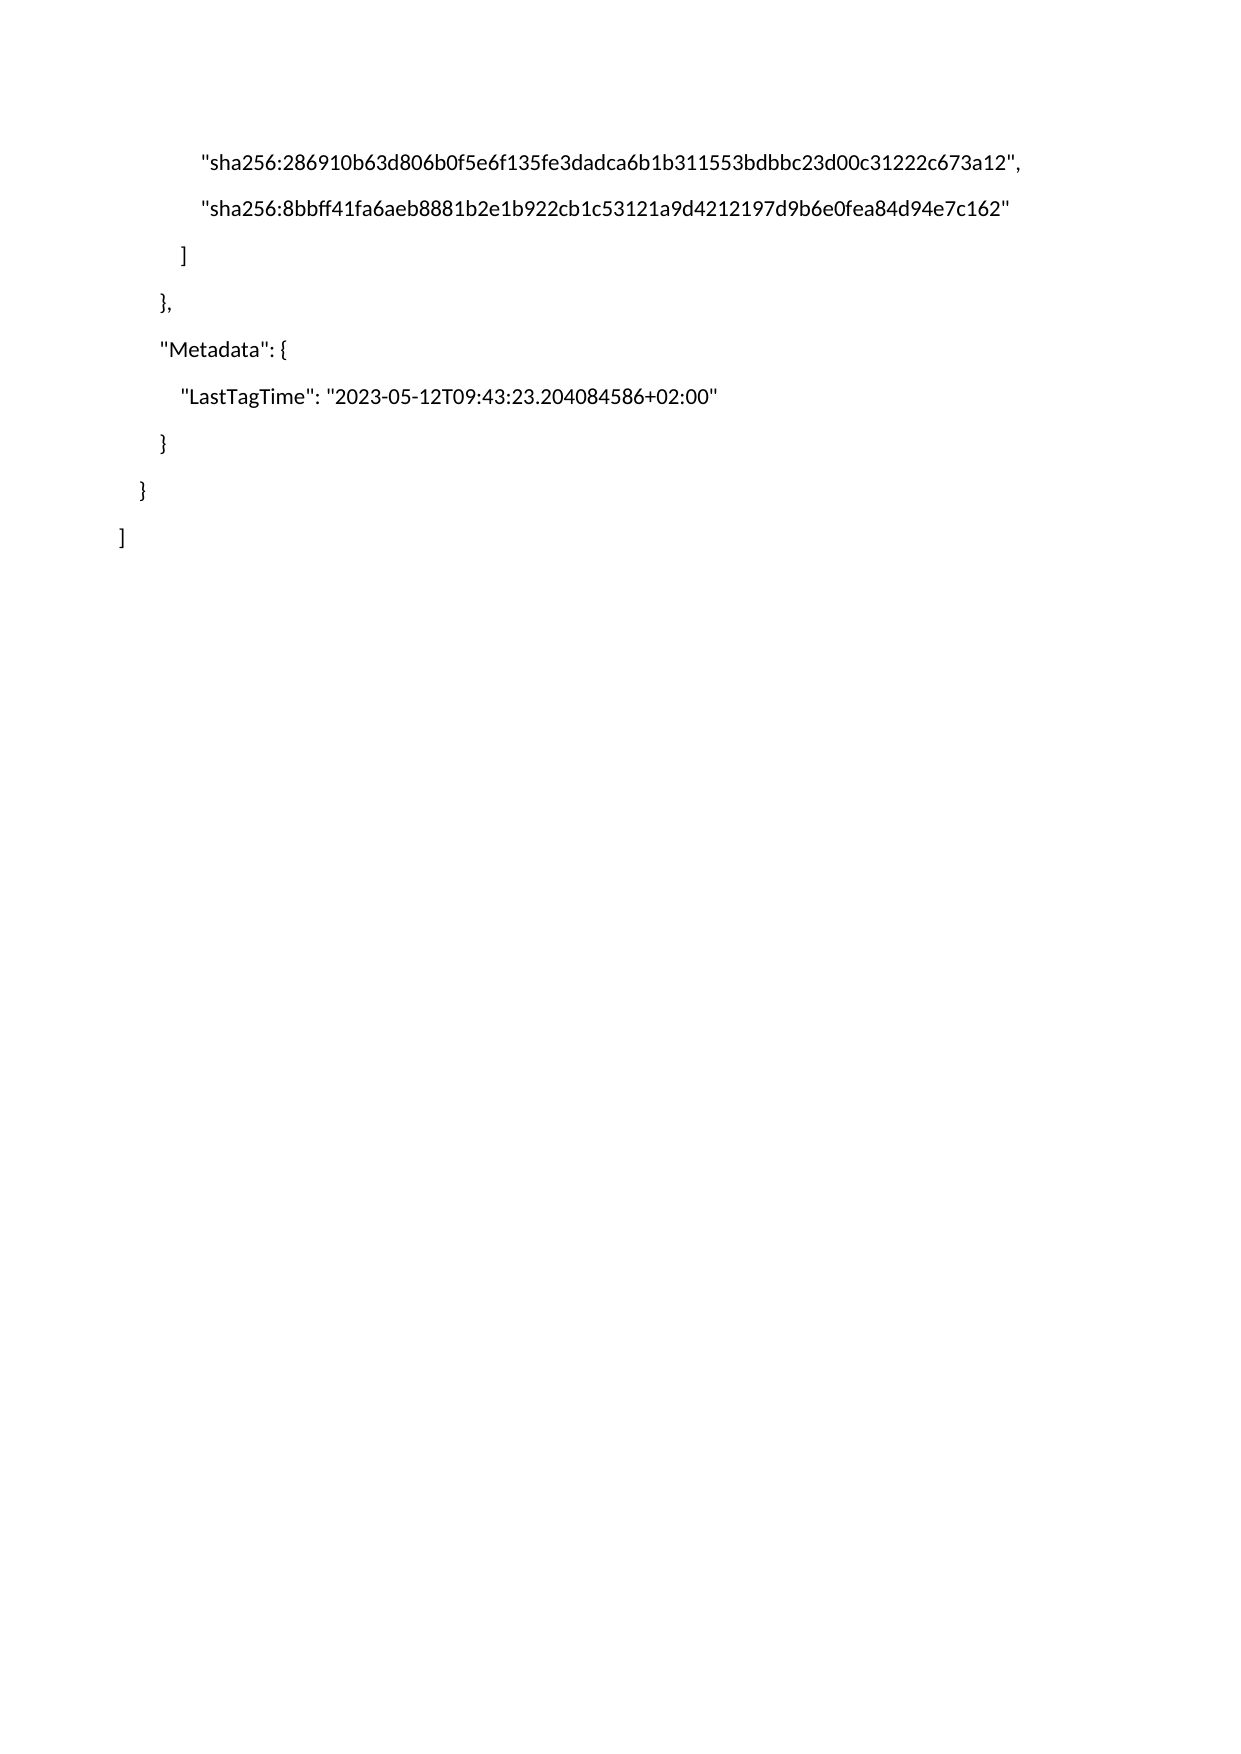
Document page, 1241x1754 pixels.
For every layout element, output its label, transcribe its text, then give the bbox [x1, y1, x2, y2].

text ] [118, 523, 1122, 551]
text }, [118, 288, 1122, 316]
text ] [118, 241, 1122, 269]
text "sha256:8bbff41fa6aeb8881b2e1b922cb1c53121a9d4212197d9b6e0fea84d94e7c162" [118, 194, 1122, 222]
text "sha256:286910b63d806b0f5e6f135fe3dadca6b1b311553bdbbc23d00c31222c673a12", [118, 148, 1122, 176]
text "Metadata": { [118, 335, 1122, 363]
text } [118, 429, 1122, 457]
text "LastTagTime": "2023-05-12T09:43:23.204084586+02:00" [118, 382, 1122, 410]
text } [118, 476, 1122, 504]
